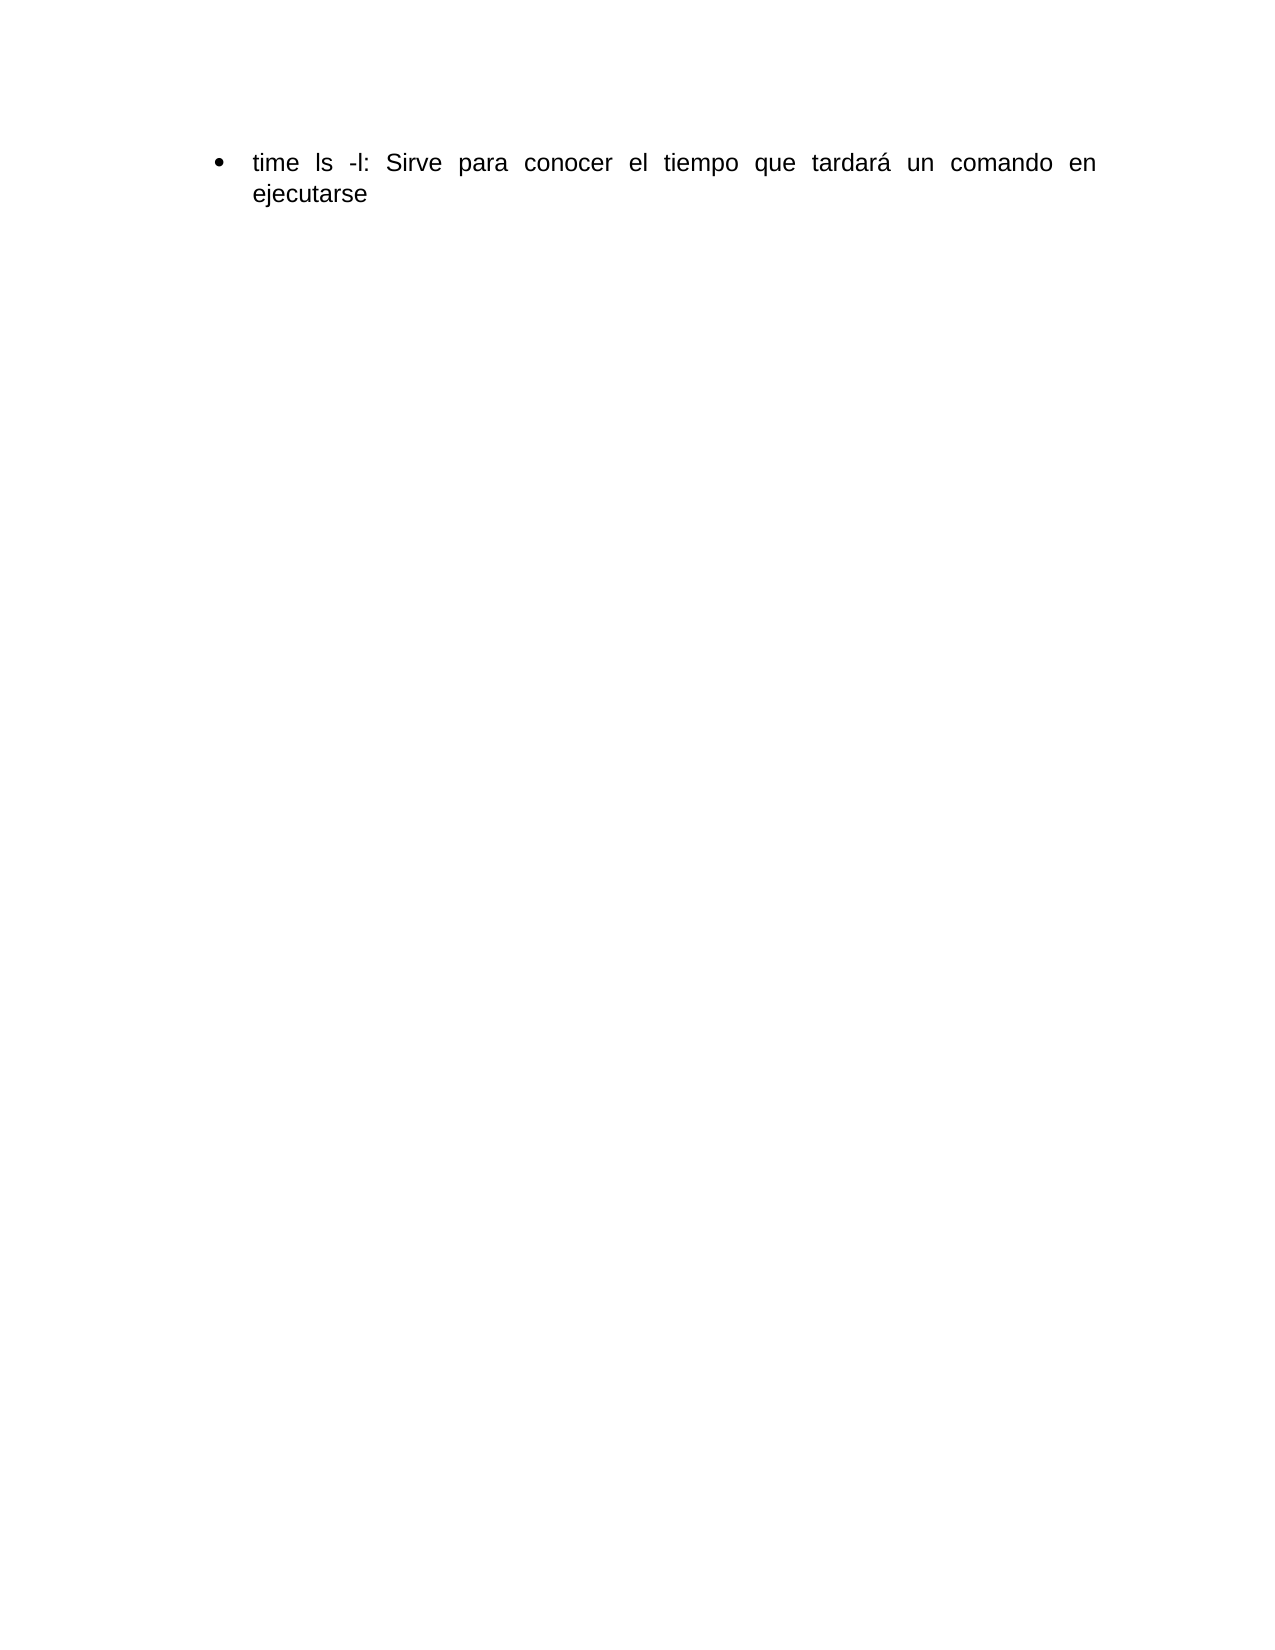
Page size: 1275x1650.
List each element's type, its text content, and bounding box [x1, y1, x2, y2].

list time ls -l: Sirve para conocer el tiempo que tardará un comando en ejecutarse [215, 148, 1098, 207]
